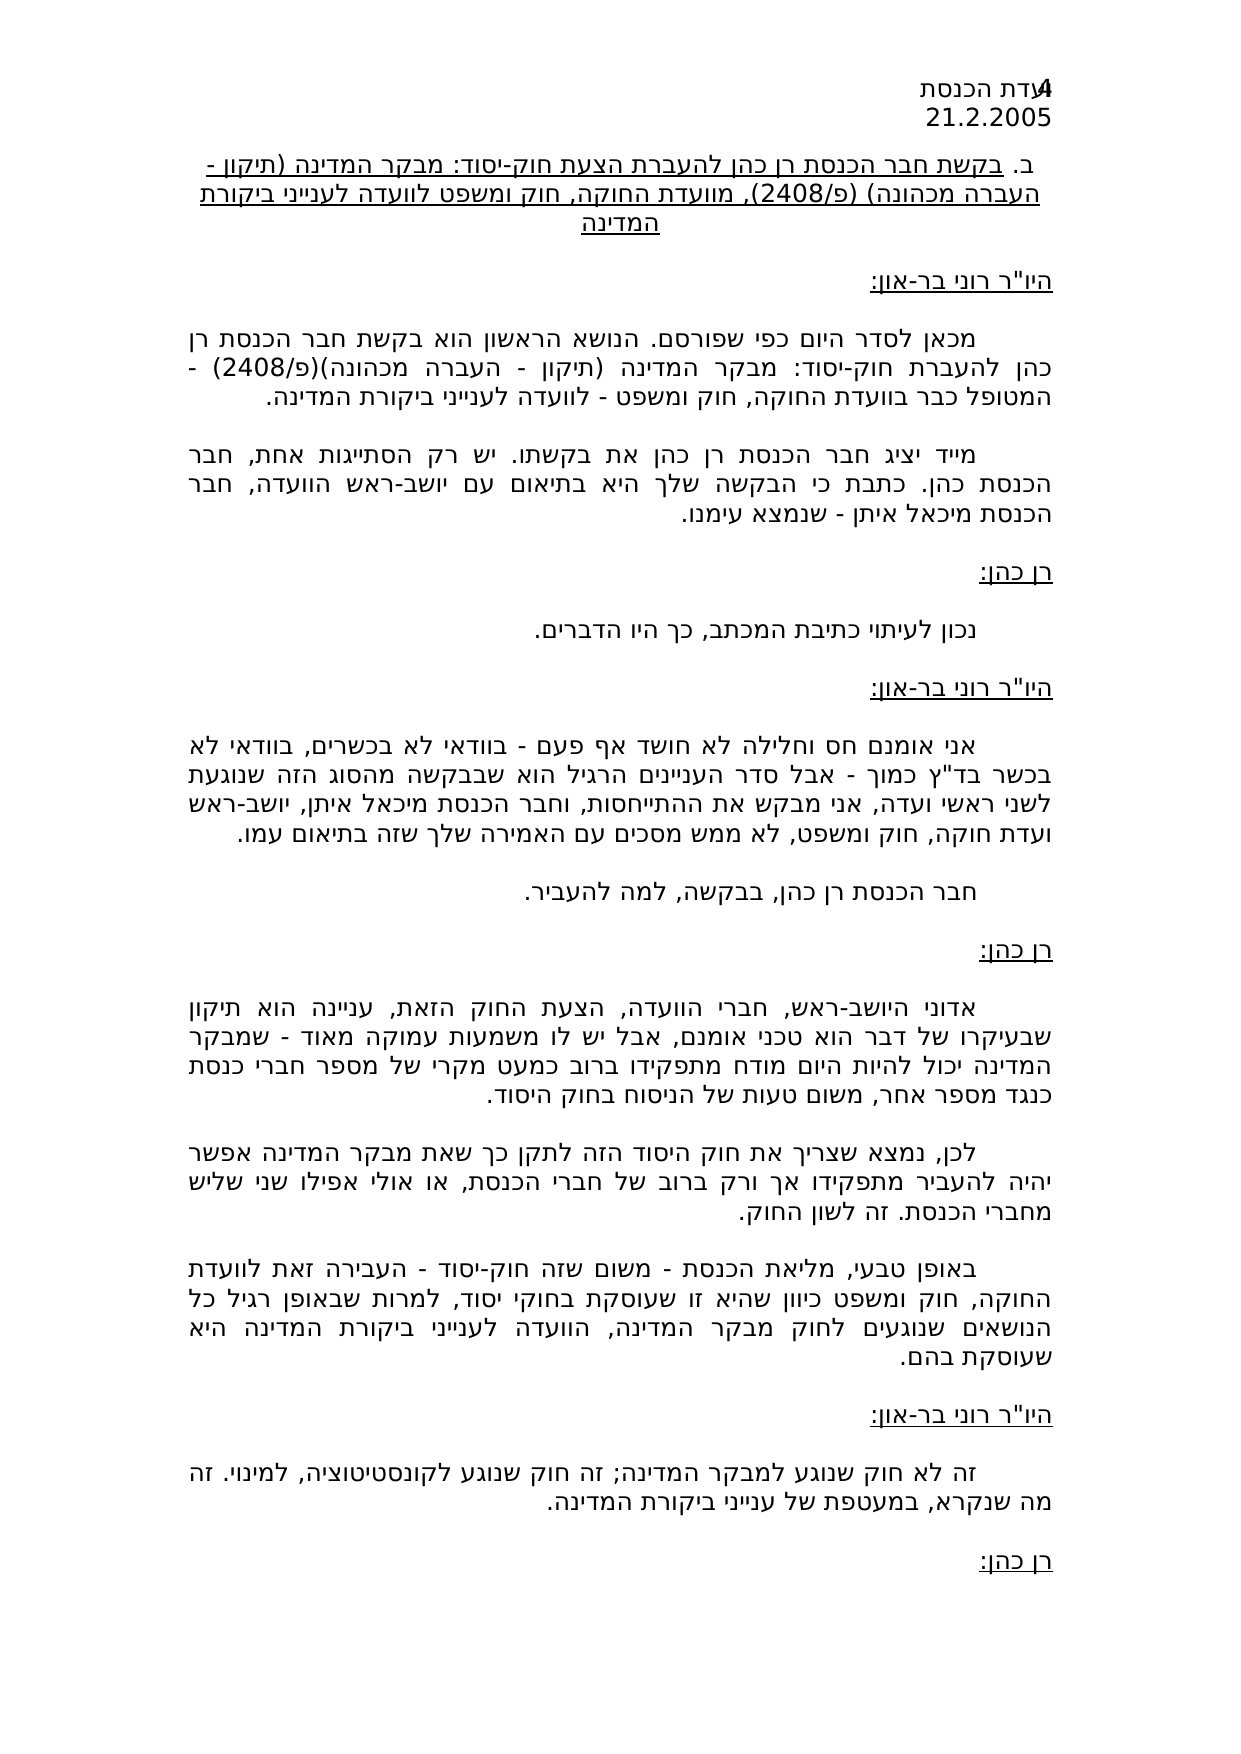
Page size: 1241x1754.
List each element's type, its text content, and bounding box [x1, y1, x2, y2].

text היו"ר רוני בר-און: [187, 1371, 1053, 1429]
text רן כהן: [187, 1517, 1053, 1575]
text מייד יציג חבר הכנסת רן כהן את בקשתו. יש רק הסתייגות אחת, חבר הכנסת כהן. כתבת כי הבקשה שלך היא בתיאום עם יושב-ראש הוועדה, חבר הכנסת מיכאל איתן - שנמצא עימנו. [187, 440, 1053, 528]
text באופן טבעי, מליאת הכנסת - משום שזה חוק-יסוד - העבירה זאת לוועדת החוקה, חוק ומשפט כיוון שהיא זו שעוסקת בחוקי יסוד, למרות שבאופן רגיל כל הנושאים שנוגעים לחוק מבקר המדינה, הוועדה לענייני ביקורת המדינה היא שעוסקת בהם. [187, 1254, 1053, 1371]
text חבר הכנסת רן כהן, בבקשה, למה להעביר. [187, 877, 1053, 906]
text אני אומנם חס וחלילה לא חושד אף פעם - בוודאי לא בכשרים, בוודאי לא בכשר בד"ץ כמוך - אבל סדר העניינים הרגיל הוא שבבקשה מהסוג הזה שנוגעת לשני ראשי ועדה, אני מבקש את ההתייחסות, וחבר הכנסת מיכאל איתן, יושב-ראש ועדת חוקה, חוק ומשפט, לא ממש מסכים עם האמירה שלך שזה בתיאום עמו. [187, 731, 1053, 848]
text רן כהן: [187, 528, 1053, 586]
text היו"ר רוני בר-און: [187, 266, 1053, 295]
text היו"ר רוני בר-און: [187, 644, 1053, 702]
text נכון לעיתוי כתיבת המכתב, כך היו הדברים. [187, 615, 1053, 644]
text אדוני היושב-ראש, חברי הוועדה, הצעת החוק הזאת, עניינה הוא תיקון שבעיקרו של דבר הוא טכני אומנם, אבל יש לו משמעות עמוקה מאוד - שמבקר המדינה יכול להיות היום מודח מתפקידו ברוב כמעט מקרי של מספר חברי כנסת כנגד מספר אחר, משום טעות של הניסוח בחוק היסוד. [187, 993, 1053, 1109]
text לכן, נמצא שצריך את חוק היסוד הזה לתקן כך שאת מבקר המדינה אפשר יהיה להעביר מתפקידו אך ורק ברוב של חברי הכנסת, או אולי אפילו שני שליש מחברי הכנסת. זה לשון החוק. [187, 1138, 1053, 1226]
text ב. בקשת חבר הכנסת רן כהן להעברת הצעת חוק-יסוד: מבקר המדינה (תיקון - העברה מכהונה) (פ/2408), מוועדת החוקה, חוק ומשפט לוועדה לענייני ביקורת המדינה [187, 150, 1053, 237]
text זה לא חוק שנוגע למבקר המדינה; זה חוק שנוגע לקונסטיטוציה, למינוי. זה מה שנקרא, במעטפת של ענייני ביקורת המדינה. [187, 1458, 1053, 1517]
text רן כהן: [187, 906, 1053, 964]
text מכאן לסדר היום כפי שפורסם. הנושא הראשון הוא בקשת חבר הכנסת רן כהן להעברת חוק-יסוד: מבקר המדינה (תיקון - העברה מכהונה)(פ/2408) - המטופל כבר בוועדת החוקה, חוק ומשפט - לוועדה לענייני ביקורת המדינה. [187, 324, 1053, 412]
